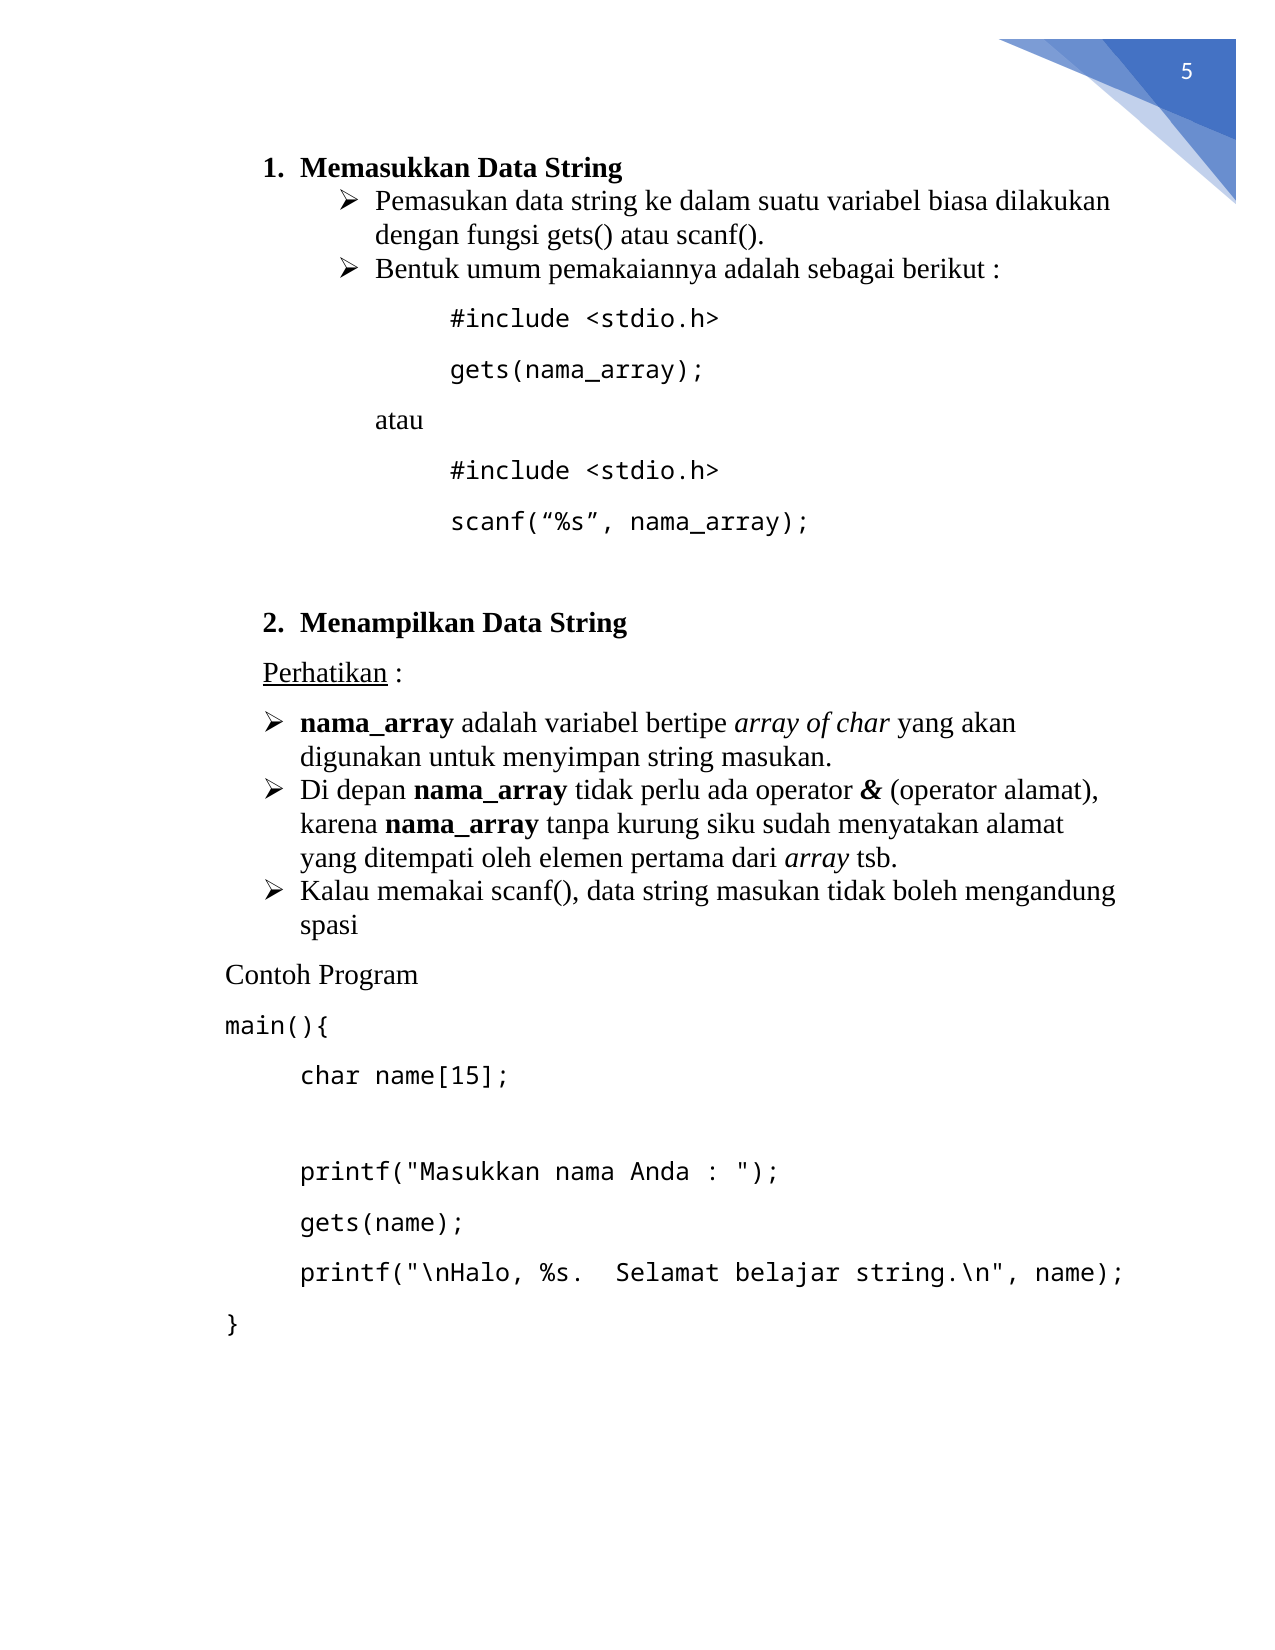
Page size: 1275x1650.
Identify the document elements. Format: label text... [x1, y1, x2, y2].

picture [997, 39, 1236, 205]
text char name[15]; [225, 1058, 1125, 1092]
list Memasukkan Data String [262, 150, 1125, 183]
text gets(name); [225, 1204, 1125, 1238]
text main(){ [225, 1007, 1125, 1041]
text Contoh Program [225, 957, 1125, 991]
list Pemasukan data string ke dalam suatu variabel biasa dilakukan dengan fungsi gets() atau scanf(). [337, 183, 1125, 251]
list Di depan nama_array tidak perlu ada operator & (operator alamat), karena nama_array tanpa kurung siku sudah menyatakan alamat yang ditempati oleh elemen pertama dari array tsb. [262, 772, 1125, 873]
list nama_array adalah variabel bertipe array of char yang akan digunakan untuk menyimpan string masukan. [262, 705, 1125, 772]
text #include <stdio.h> [225, 453, 1125, 487]
list Kalau memakai scanf(), data string masukan tidak boleh mengandung spasi [262, 873, 1125, 940]
text #include <stdio.h> [225, 301, 1125, 335]
list Bentuk umum pemakaiannya adalah sebagai berikut : [337, 251, 1125, 284]
text } [225, 1306, 1125, 1340]
text Perhatikan : [262, 655, 1125, 689]
text atau [225, 402, 1125, 436]
text printf("\nHalo, %s. Selamat belajar string.\n", name); [225, 1255, 1125, 1289]
text printf("Masukkan nama Anda : "); [225, 1153, 1125, 1187]
list Menampilkan Data String [262, 605, 1125, 638]
text gets(nama_array); [225, 352, 1125, 386]
text scanf(“%s”, nama_array); [225, 503, 1125, 537]
